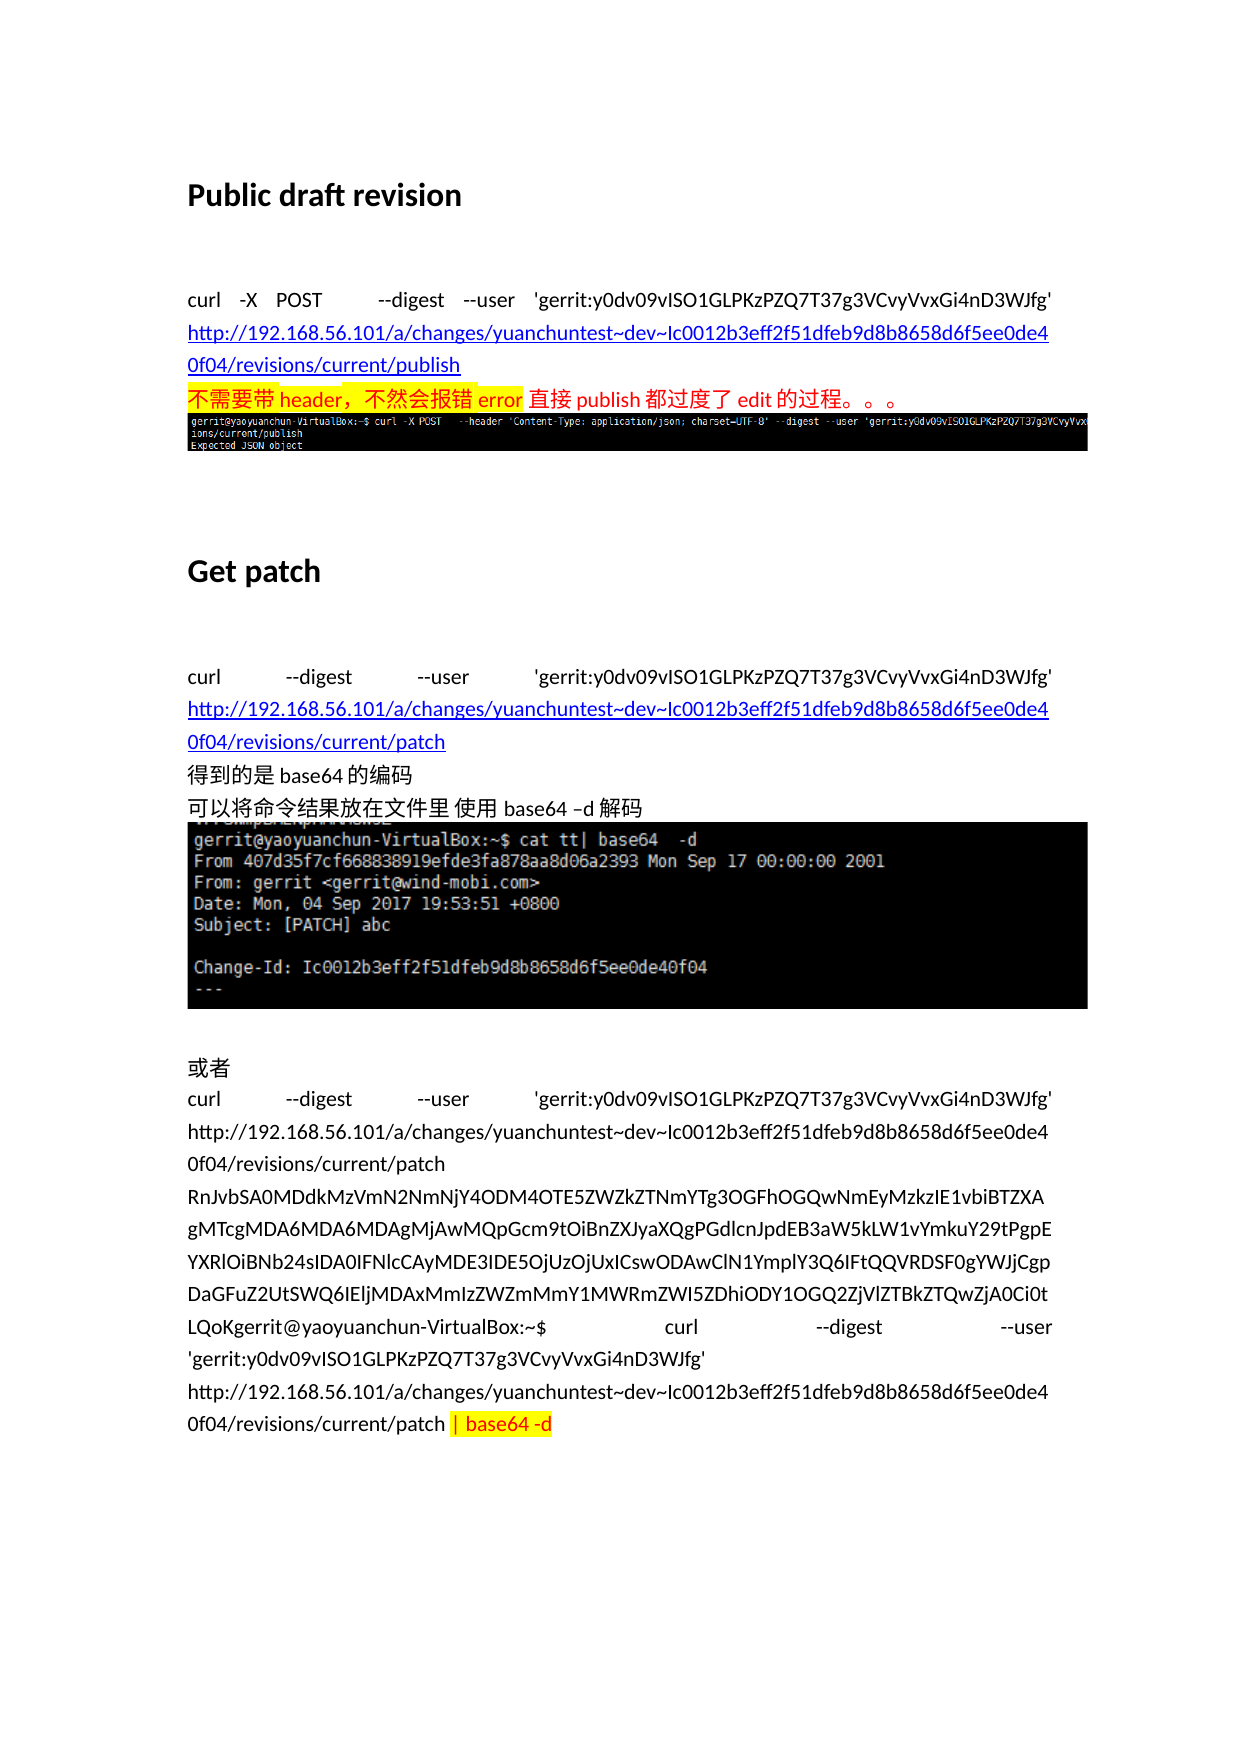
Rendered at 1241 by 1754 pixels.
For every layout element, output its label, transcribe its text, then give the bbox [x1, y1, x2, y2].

text curl --digest --user 'gerrit:y0dv09vISO1GLPKzPZQ7T37g3VCvyVvxGi4nD3WJfg' http://192.168.56.101/a/changes/yuanchuntest~dev~Ic0012b3eff2f51dfeb9d8b8658d6f5ee0de40f04/revisions/current/patch [187, 1083, 1053, 1180]
text 得到的是base64的编码 [187, 758, 1053, 790]
picture [187, 413, 1088, 451]
picture [187, 822, 1088, 1009]
text RnJvbSA0MDdkMzVmN2NmNjY4ODM4OTE5ZWZkZTNmYTg3OGFhOGQwNmEyMzkzIE1vbiBTZXAgMTcgMDA6MDA6MDAgMjAwMQpGcm9tOiBnZXJyaXQgPGdlcnJpdEB3aW5kLW1vYmkuY29tPgpEYXRlOiBNb24sIDA0IFNlcCAyMDE3IDE5OjUzOjUxICswODAwClN1YmplY3Q6IFtQQVRDSF0gYWJjCgpDaGFuZ2UtSWQ6IEljMDAxMmIzZWZmMmY1MWRmZWI5ZDhiODY1OGQ2ZjVlZTBkZTQwZjA0Ci0tLQoKgerrit@yaoyuanchun-VirtualBox:~$ curl --digest --user 'gerrit:y0dv09vISO1GLPKzPZQ7T37g3VCvyVvxGi4nD3WJfg' http://192.168.56.101/a/changes/yuanchuntest~dev~Ic0012b3eff2f51dfeb9d8b8658d6f5ee0de40f04/revisions/current/patch | base64 -d [187, 1180, 1053, 1440]
text 不需要带header，不然会报错error 直接publish 都过度了edit的过程。。。 [187, 381, 1053, 413]
text 可以将命令结果放在文件里 使用 base64 –d解码 [187, 790, 1053, 822]
text curl --digest --user 'gerrit:y0dv09vISO1GLPKzPZQ7T37g3VCvyVvxGi4nD3WJfg' http://192.168.56.101/a/changes/yuanchuntest~dev~Ic0012b3eff2f51dfeb9d8b8658d6f5ee0de40f04/revisions/current/patch [187, 660, 1053, 758]
subtitle Public draft revision [187, 162, 1053, 227]
subtitle Get patch [187, 538, 1053, 603]
text 或者 [187, 1050, 1053, 1083]
text curl -X POST --digest --user 'gerrit:y0dv09vISO1GLPKzPZQ7T37g3VCvyVvxGi4nD3WJfg' http://192.168.56.101/a/changes/yuanchuntest~dev~Ic0012b3eff2f51dfeb9d8b8658d6f5ee0de40f04/revisions/current/publish [187, 284, 1053, 381]
